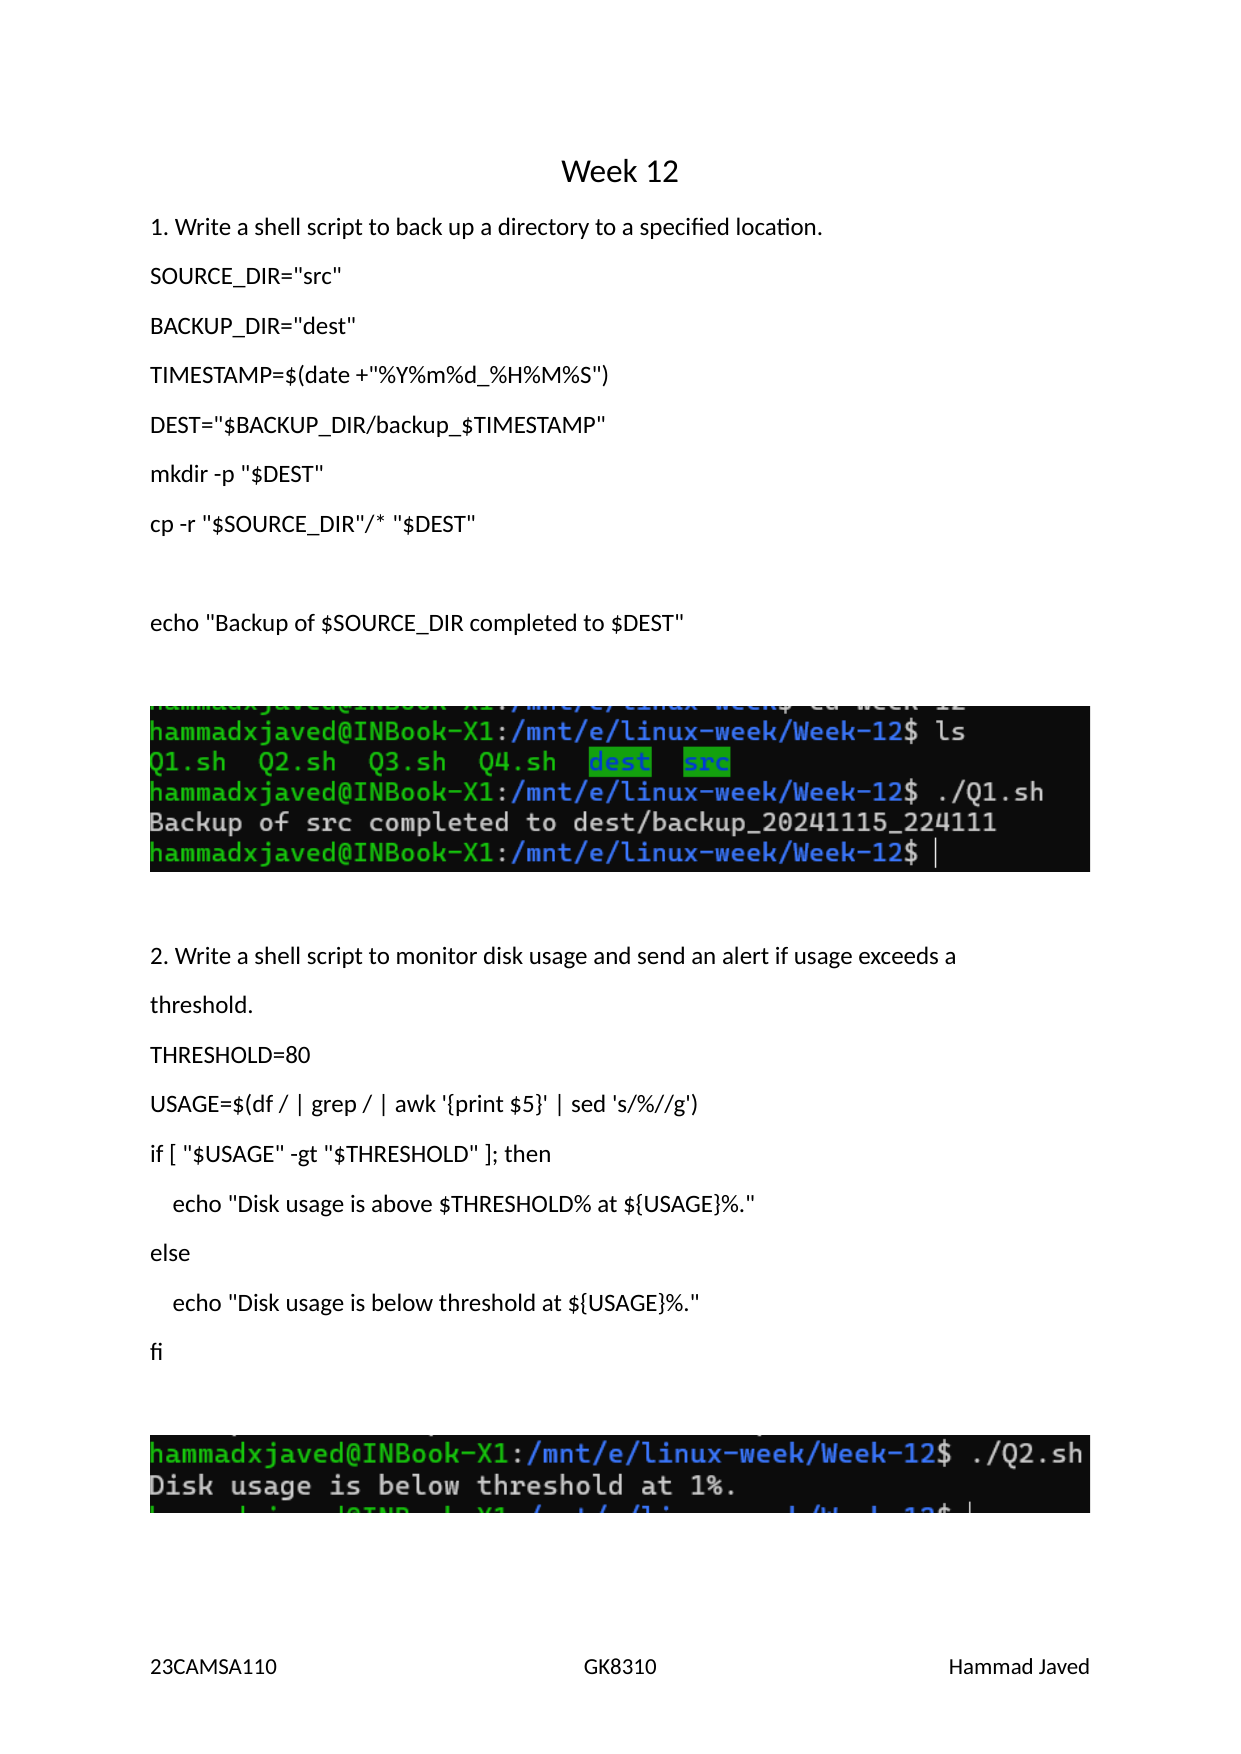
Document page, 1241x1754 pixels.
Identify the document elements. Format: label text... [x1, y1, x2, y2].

text 2. Write a shell script to monitor disk usage and send an alert if usage exceeds a [150, 940, 1090, 970]
text THRESHOLD=80 [150, 1039, 1090, 1069]
text Week 12 [150, 150, 1090, 191]
text if [ "$USAGE" -gt "$THRESHOLD" ]; then [150, 1138, 1090, 1169]
text echo "Disk usage is below threshold at ${USAGE}%." [150, 1287, 1090, 1317]
picture [150, 706, 1091, 872]
text mkdir -p "$DEST" [150, 458, 1090, 489]
text echo "Disk usage is above $THRESHOLD% at ${USAGE}%." [150, 1188, 1090, 1218]
text threshold. [150, 989, 1090, 1020]
text USAGE=$(df / | grep / | awk '{print $5}' | sed 's/%//g') [150, 1089, 1090, 1119]
picture [150, 1435, 1091, 1513]
text 1. Write a shell script to back up a directory to a specified location. [150, 211, 1090, 241]
text cp -r "$SOURCE_DIR"/* "$DEST" [150, 508, 1090, 539]
text TIMESTAMP=$(date +"%Y%m%d_%H%M%S") [150, 359, 1090, 390]
text echo "Backup of $SOURCE_DIR completed to $DEST" [150, 607, 1090, 638]
text SOURCE_DIR="src" [150, 260, 1090, 291]
text BACKUP_DIR="dest" [150, 310, 1090, 340]
text else [150, 1237, 1090, 1268]
text DEST="$BACKUP_DIR/backup_$TIMESTAMP" [150, 409, 1090, 439]
text fi [150, 1337, 1090, 1367]
